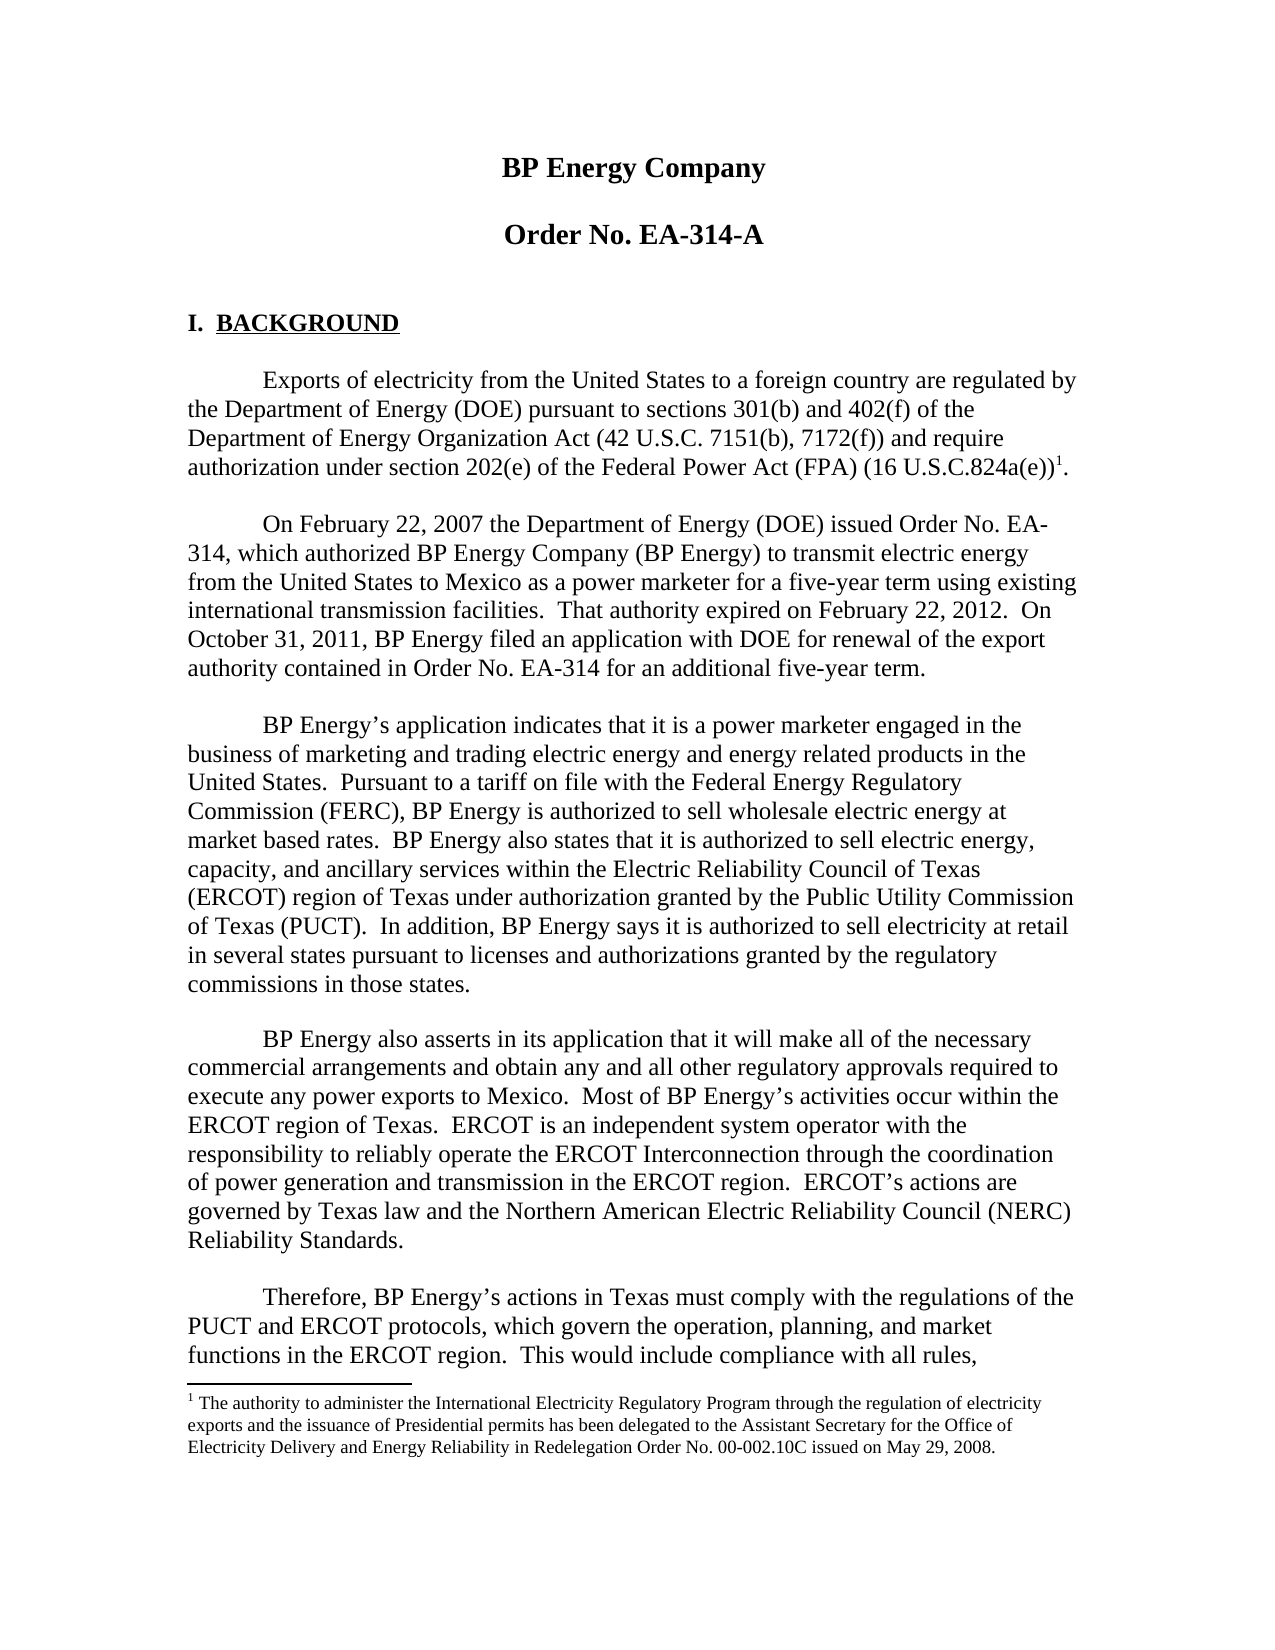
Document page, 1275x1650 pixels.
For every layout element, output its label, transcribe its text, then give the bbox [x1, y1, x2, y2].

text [187, 1282, 1080, 1369]
text I. BACKGROUND [187, 308, 1080, 337]
text BP Energy Company [187, 150, 1080, 183]
text Exports of electricity from the United States to a foreign country are regulated by the Department of Energy (DOE) pursuant to sections 301(b) and 402(f) of the Department of Energy Organization Act (42 U.S.C. 7151(b), 7172(f)) and require authorization under section 202(e) of the Federal Power Act (FPA) (16 U.S.C.824a(e)). [187, 366, 1080, 481]
text On February 22, 2007 the Department of Energy (DOE) issued Order No. EA-314, which authorized BP Energy Company (BP Energy) to transmit electric energy from the United States to Mexico as a power marketer for a five-year term using existing international transmission facilities. That authority expired on February 22, 2012. On October 31, 2011, BP Energy filed an application with DOE for renewal of the export authority contained in Order No. EA-314 for an additional five-year term. [187, 509, 1080, 682]
text Order No. EA-314-A [187, 217, 1080, 251]
text BP Energy also asserts in its application that it will make all of the necessary commercial arrangements and obtain any and all other regulatory approvals required to execute any power exports to Mexico. Most of BP Energy’s activities occur within the ERCOT region of Texas. ERCOT is an independent system operator with the responsibility to reliably operate the ERCOT Interconnection through the coordination of power generation and transmission in the ERCOT region. ERCOT’s actions are governed by Texas law and the Northern American Electric Reliability Council (NERC) Reliability Standards. [187, 1024, 1080, 1254]
text BP Energy’s application indicates that it is a power marketer engaged in the business of marketing and trading electric energy and energy related products in the United States. Pursuant to a tariff on file with the Federal Energy Regulatory Commission (FERC), BP Energy is authorized to sell wholesale electric energy at market based rates. BP Energy also states that it is authorized to sell electric energy, capacity, and ancillary services within the Electric Reliability Council of Texas (ERCOT) region of Texas under authorization granted by the Public Utility Commission of Texas (PUCT). In addition, BP Energy says it is authorized to sell electricity at retail in several states pursuant to licenses and authorizations granted by the regulatory commissions in those states. [187, 710, 1080, 997]
